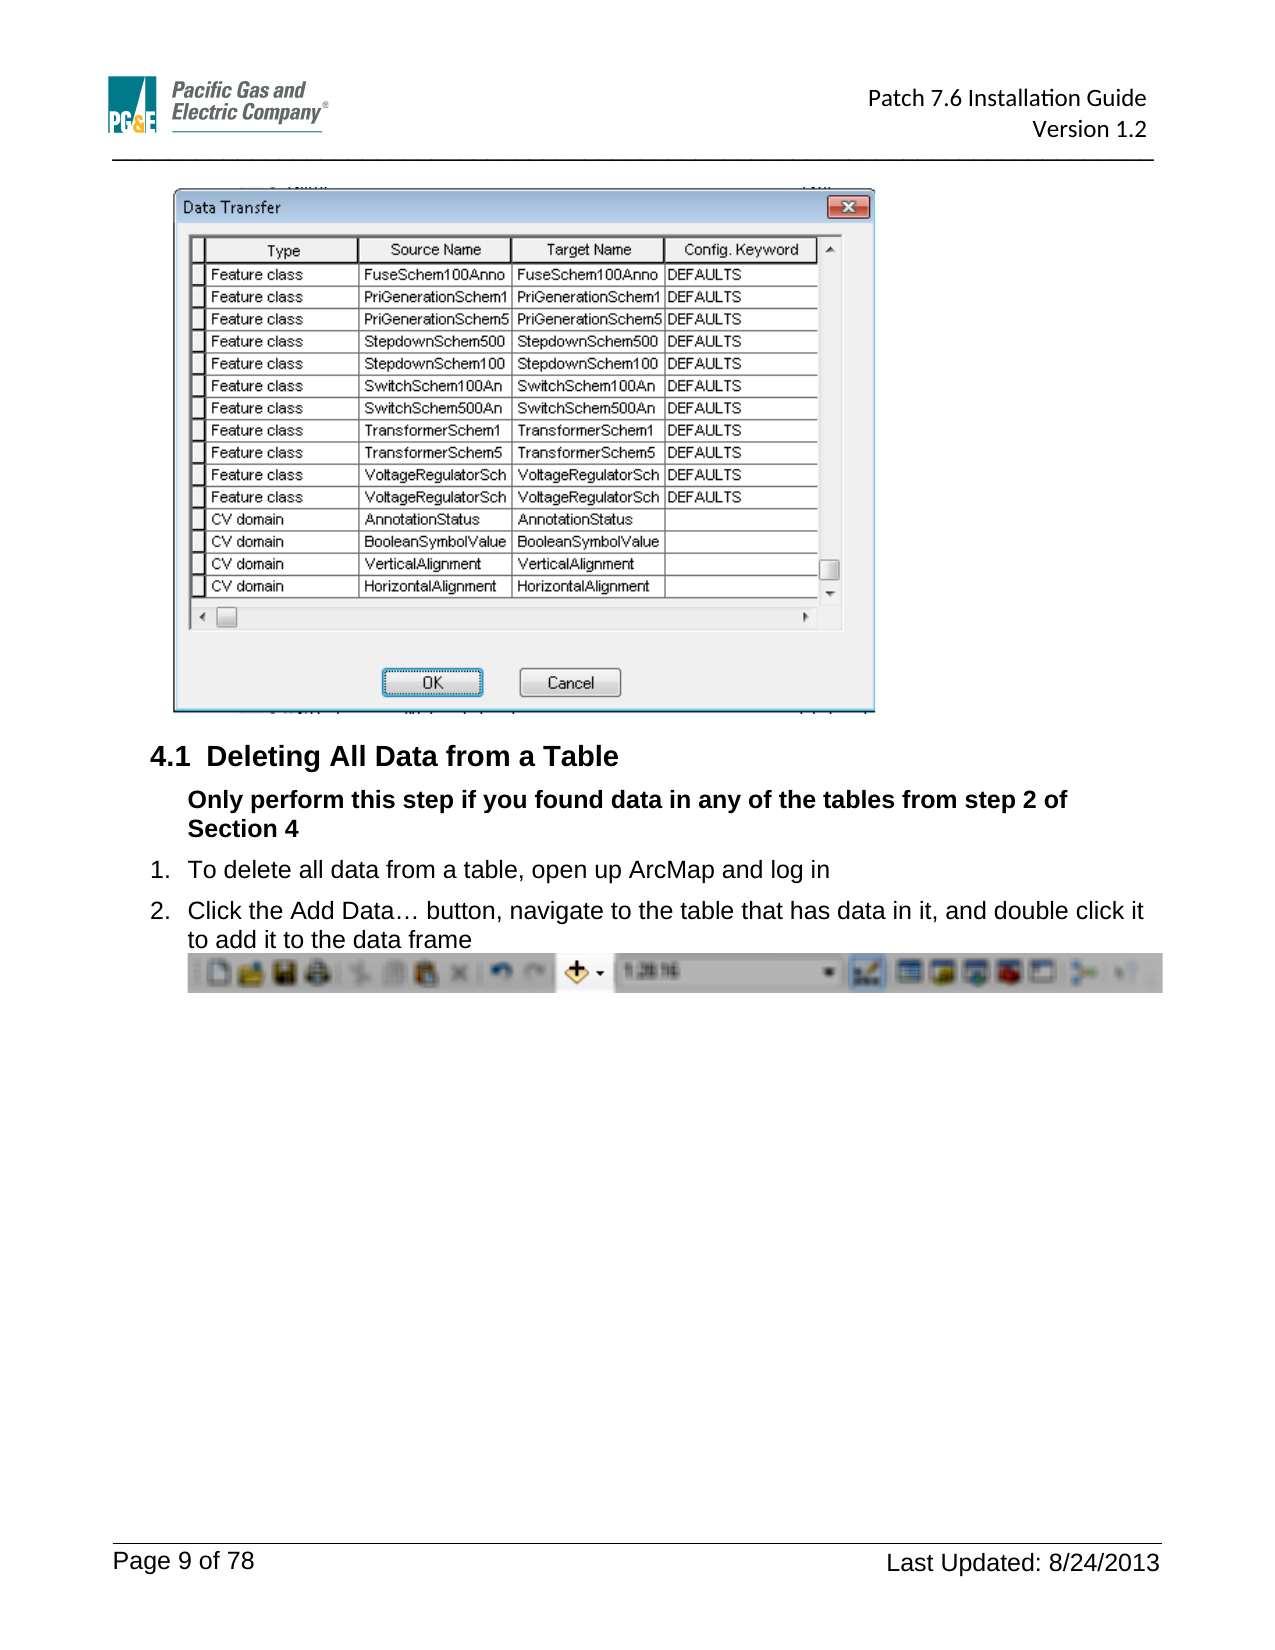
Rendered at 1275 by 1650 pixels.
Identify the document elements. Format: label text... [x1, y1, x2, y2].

list Only perform this step if you found data in any of the tables from step 2 of Section 4 [187, 785, 1162, 842]
list To delete all data from a table, open up ArcMap and log in [150, 855, 1162, 884]
subtitle Deleting All Data from a Table [150, 739, 1162, 772]
picture [187, 953, 1163, 993]
picture [172, 187, 876, 714]
